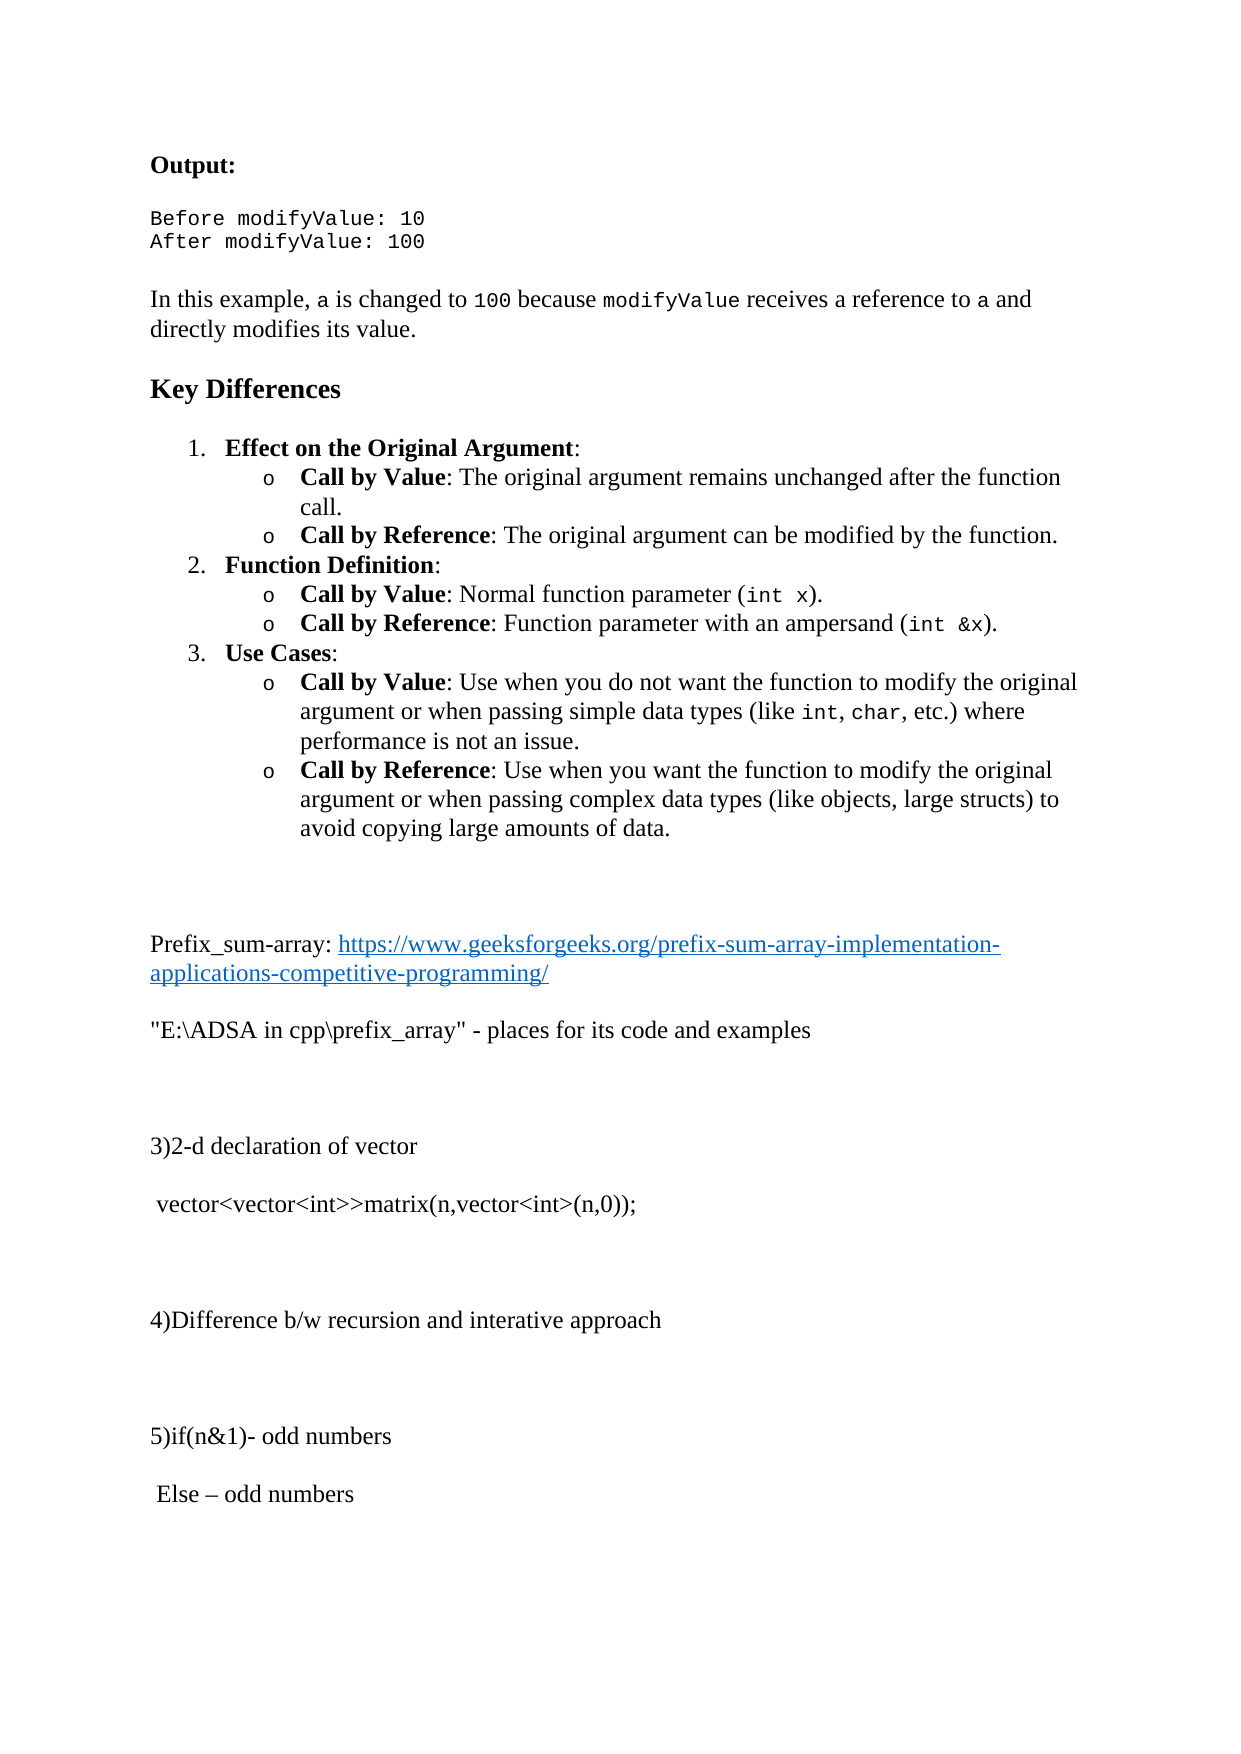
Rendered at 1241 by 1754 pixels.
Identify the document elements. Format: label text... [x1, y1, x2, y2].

list Call by Value: The original argument remains unchanged after the function call. [262, 462, 1090, 521]
text 5)if(n&1)- odd numbers [150, 1421, 1090, 1450]
text vector<vector<int>>matrix(n,vector<int>(n,0)); [150, 1189, 1090, 1218]
list Use Cases: [187, 638, 1090, 667]
text 4)Difference b/w recursion and interative approach [150, 1305, 1090, 1334]
list Function Definition: [187, 550, 1090, 579]
text Prefix_sum-array: https://www.geeksforgeeks.org/prefix-sum-array-implementation-applications-competitive-programming/ [150, 929, 1090, 986]
list Call by Reference: Use when you want the function to modify the original argument or when passing complex data types (like objects, large structs) to avoid copying large amounts of data. [262, 755, 1090, 842]
text In this example, a is changed to 100 because modifyValue receives a reference to a and directly modifies its value. [150, 284, 1090, 343]
text Else – odd numbers [150, 1479, 1090, 1508]
text Key Differences [150, 372, 1090, 404]
list Call by Reference: Function parameter with an ampersand (int &x). [262, 608, 1090, 638]
text After modifyValue: 100 [150, 232, 1090, 255]
list Effect on the Original Argument: [187, 433, 1090, 462]
text "E:\ADSA in cpp\prefix_array" - places for its code and examples [150, 1016, 1090, 1044]
list Call by Reference: The original argument can be modified by the function. [262, 521, 1090, 550]
text Output: [150, 150, 1090, 179]
list Call by Value: Use when you do not want the function to modify the original argument or when passing simple data types (like int, char, etc.) where performance is not an issue. [262, 667, 1090, 755]
text Before modifyValue: 10 [150, 208, 1090, 232]
list Call by Value: Normal function parameter (int x). [262, 579, 1090, 608]
text 3)2-d declaration of vector [150, 1131, 1090, 1160]
